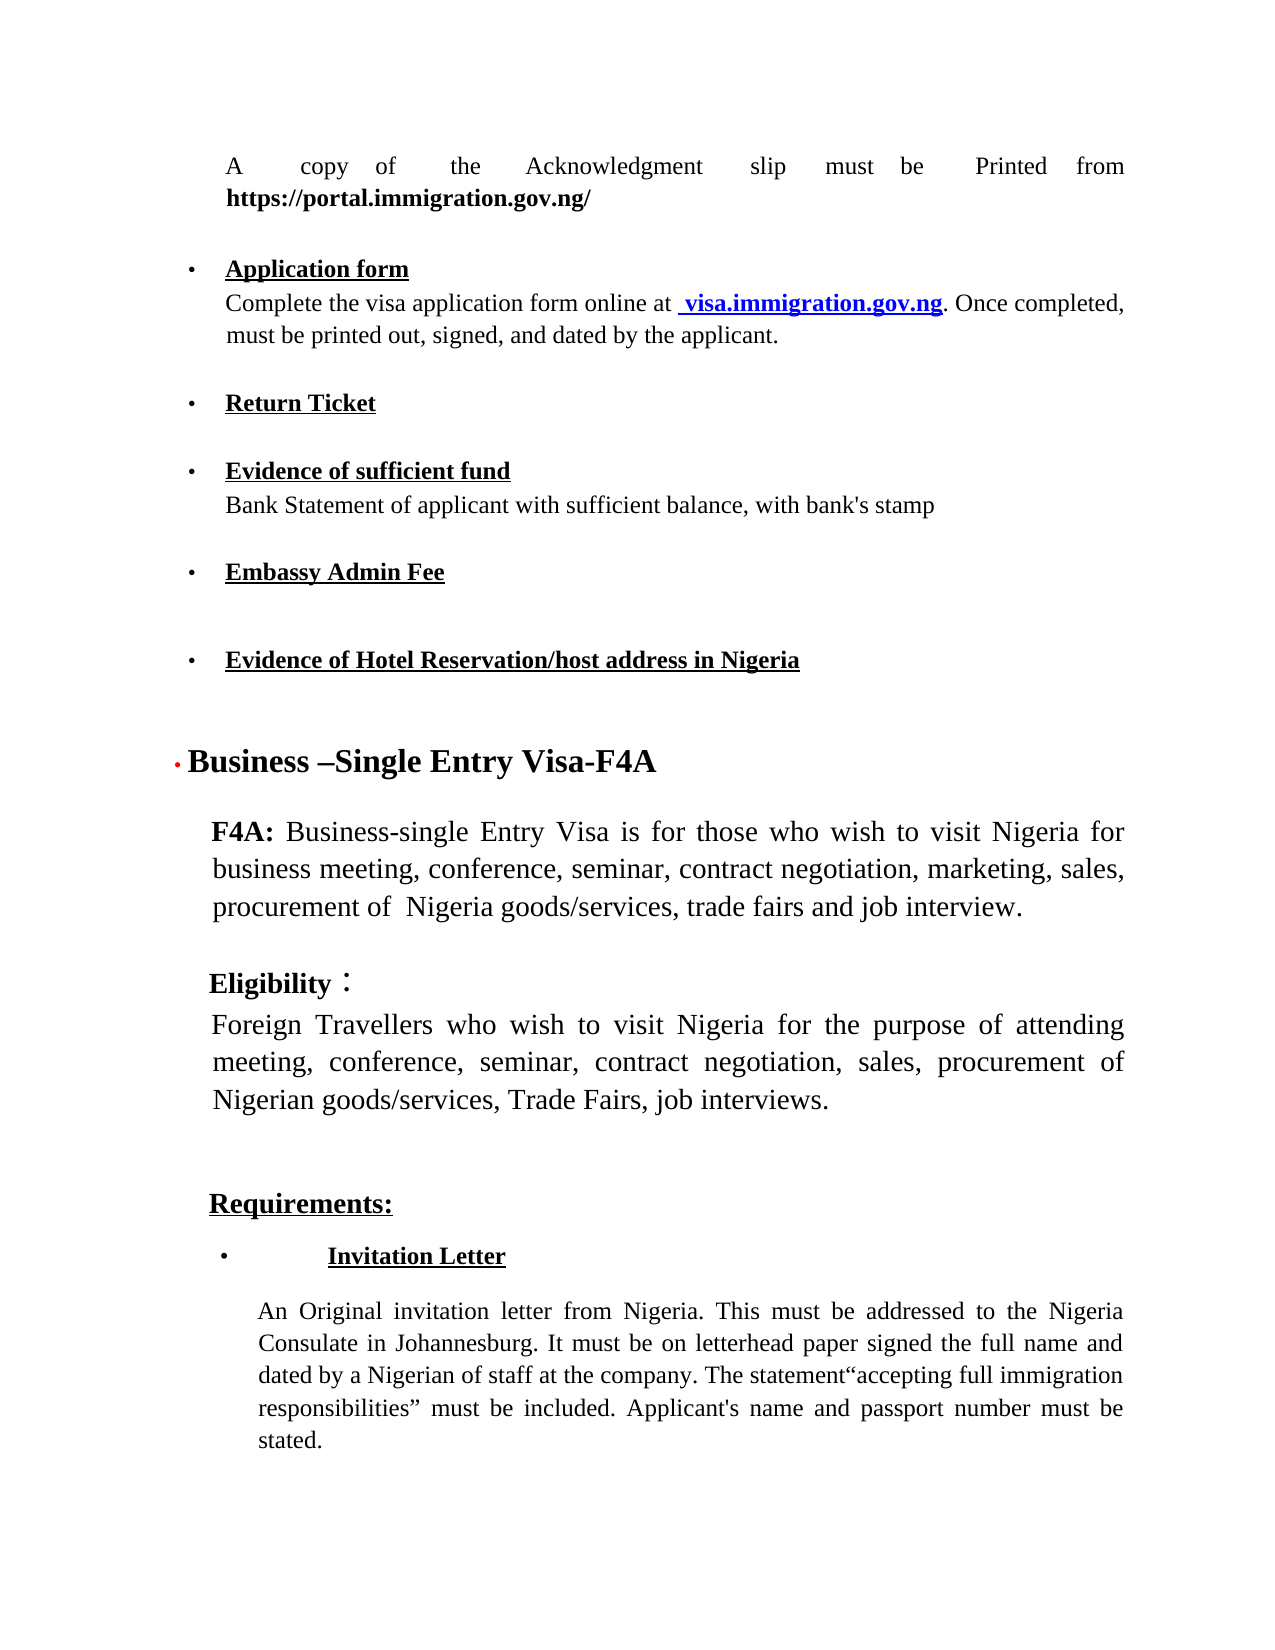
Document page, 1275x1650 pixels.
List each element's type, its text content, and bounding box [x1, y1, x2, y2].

list Embassy Admin Fee [188, 557, 1125, 586]
text A copy of the Acknowledgment slip must be Printed from https://portal.immigration.gov.ng/ [225, 151, 1124, 212]
text Bank Statement of applicant with sufficient balance, with bank's stamp [225, 490, 1124, 519]
text An Original invitation letter from Nigeria. This must be addressed to the Nigeria Consulate in Johannesburg. It must be on letterhead paper signed the full name and dated by a Nigerian of staff at the company. The statement“accepting full immigration responsibilities” must be included. Applicant's name and passport number must be stated. [257, 1296, 1124, 1453]
text F4A: Business-single Entry Visa is for those who wish to visit Nigeria for business meeting, conference, seminar, contract negotiation, marketing, sales, procurement of Nigeria goods/services, trade fairs and job interview. [211, 814, 1125, 922]
list Invitation Letter [219, 1241, 1125, 1270]
subtitle • Business –Single Entry Visa-F4A [173, 741, 1124, 779]
list Return Ticket [188, 388, 1125, 416]
list Application form [188, 254, 1125, 283]
list Evidence of sufficient fund [188, 456, 1125, 484]
list Evidence of Hotel Reservation/host address in Nigeria [188, 645, 1125, 674]
text Complete the visa application form online at visa.immigration.gov.ng. Once completed, must be printed out, signed, and dated by the applicant. [225, 288, 1124, 349]
text Requirements: [208, 1186, 1125, 1219]
text Eligibility： [208, 962, 1125, 1002]
text Foreign Travellers who wish to visit Nigeria for the purpose of attending meeting, conference, seminar, contract negotiation, sales, procurement of Nigerian goods/services, Trade Fairs, job interviews. [211, 1007, 1125, 1116]
